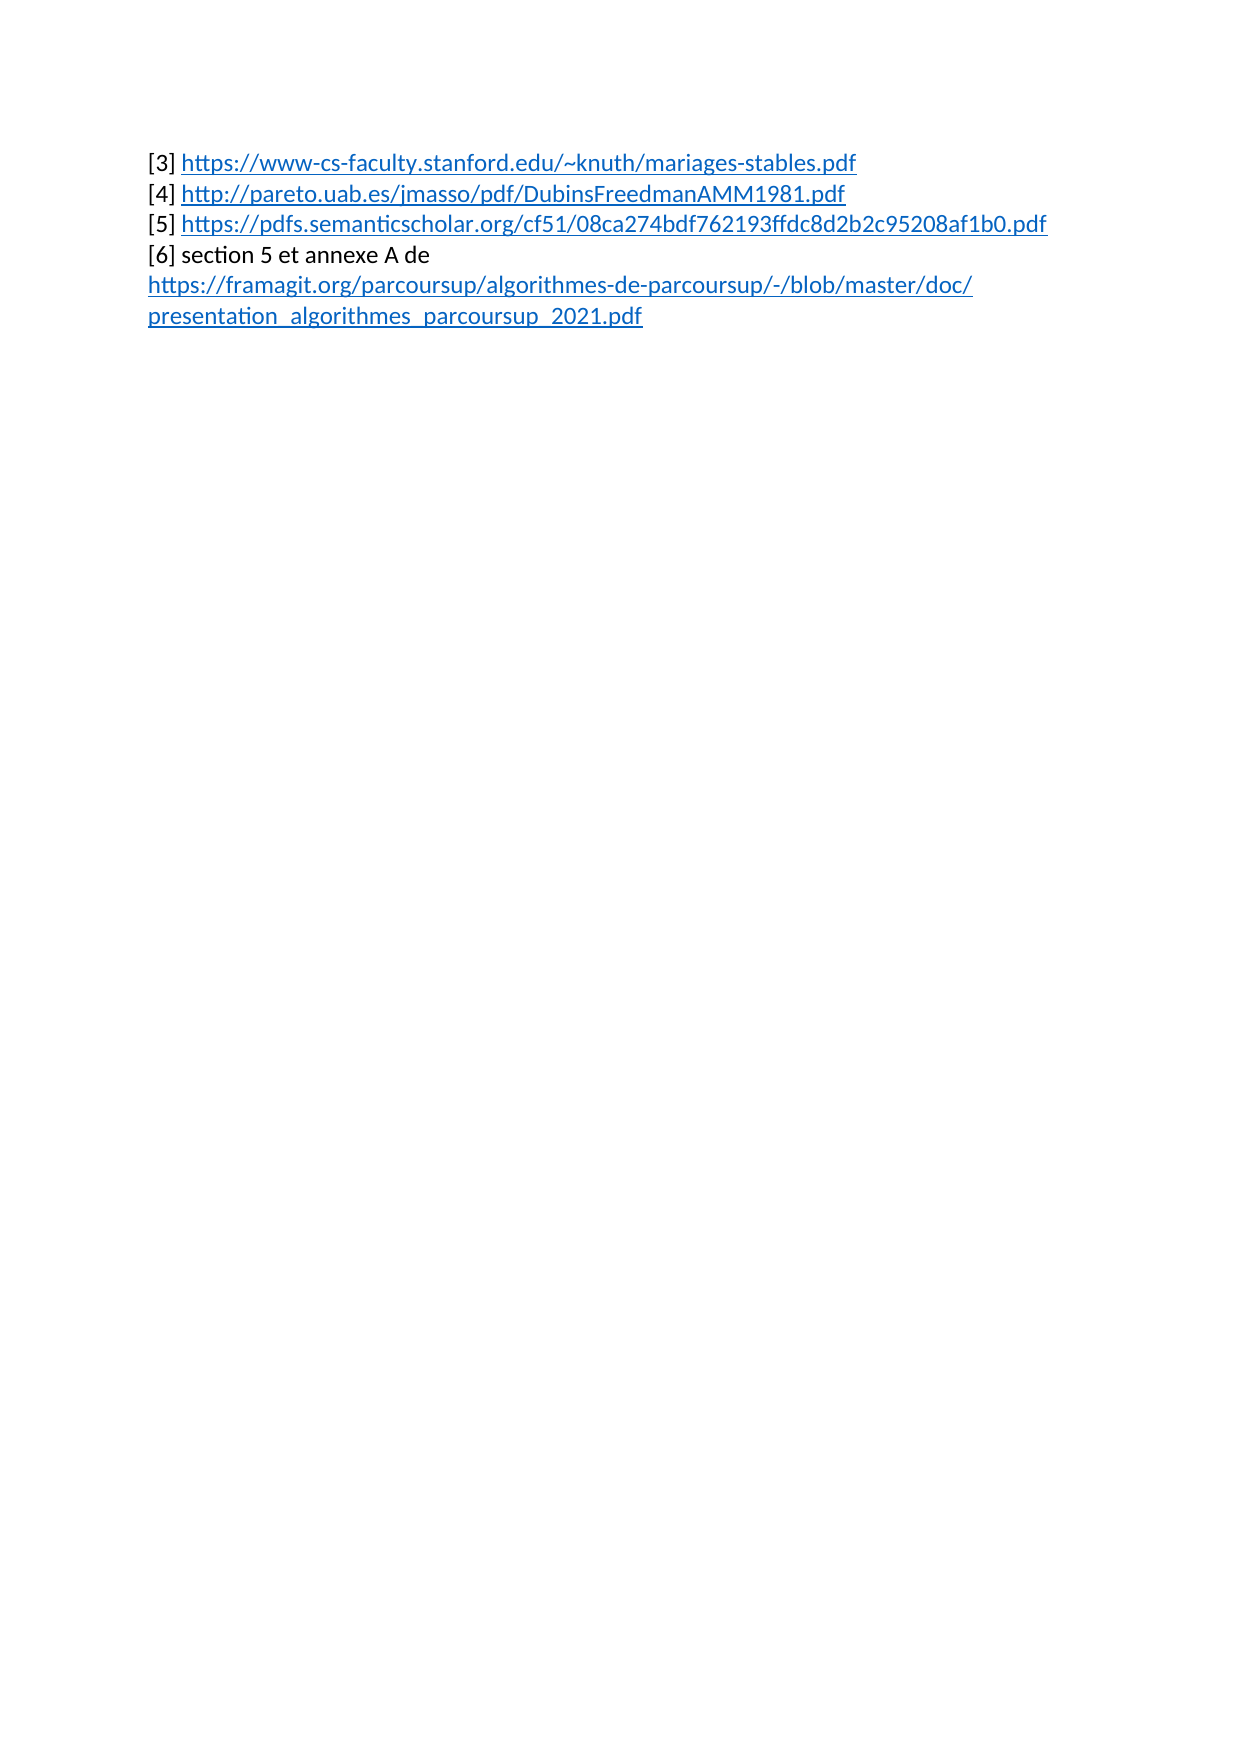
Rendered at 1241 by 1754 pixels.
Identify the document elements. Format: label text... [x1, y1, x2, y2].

text [5] https://pdfs.semanticscholar.org/cf51/08ca274bdf762193ffdc8d2b2c95208af1b0.pdf [148, 209, 1093, 239]
text [3] https://www-cs-faculty.stanford.edu/~knuth/mariages-stables.pdf [148, 148, 1093, 178]
text [6] section 5 et annexe A de https://framagit.org/parcoursup/algorithmes-de-parcoursup/-/blob/master/doc/presentation_algorithmes_parcoursup_2021.pdf [148, 239, 1093, 331]
text [4] http://pareto.uab.es/jmasso/pdf/DubinsFreedmanAMM1981.pdf [148, 178, 1093, 209]
